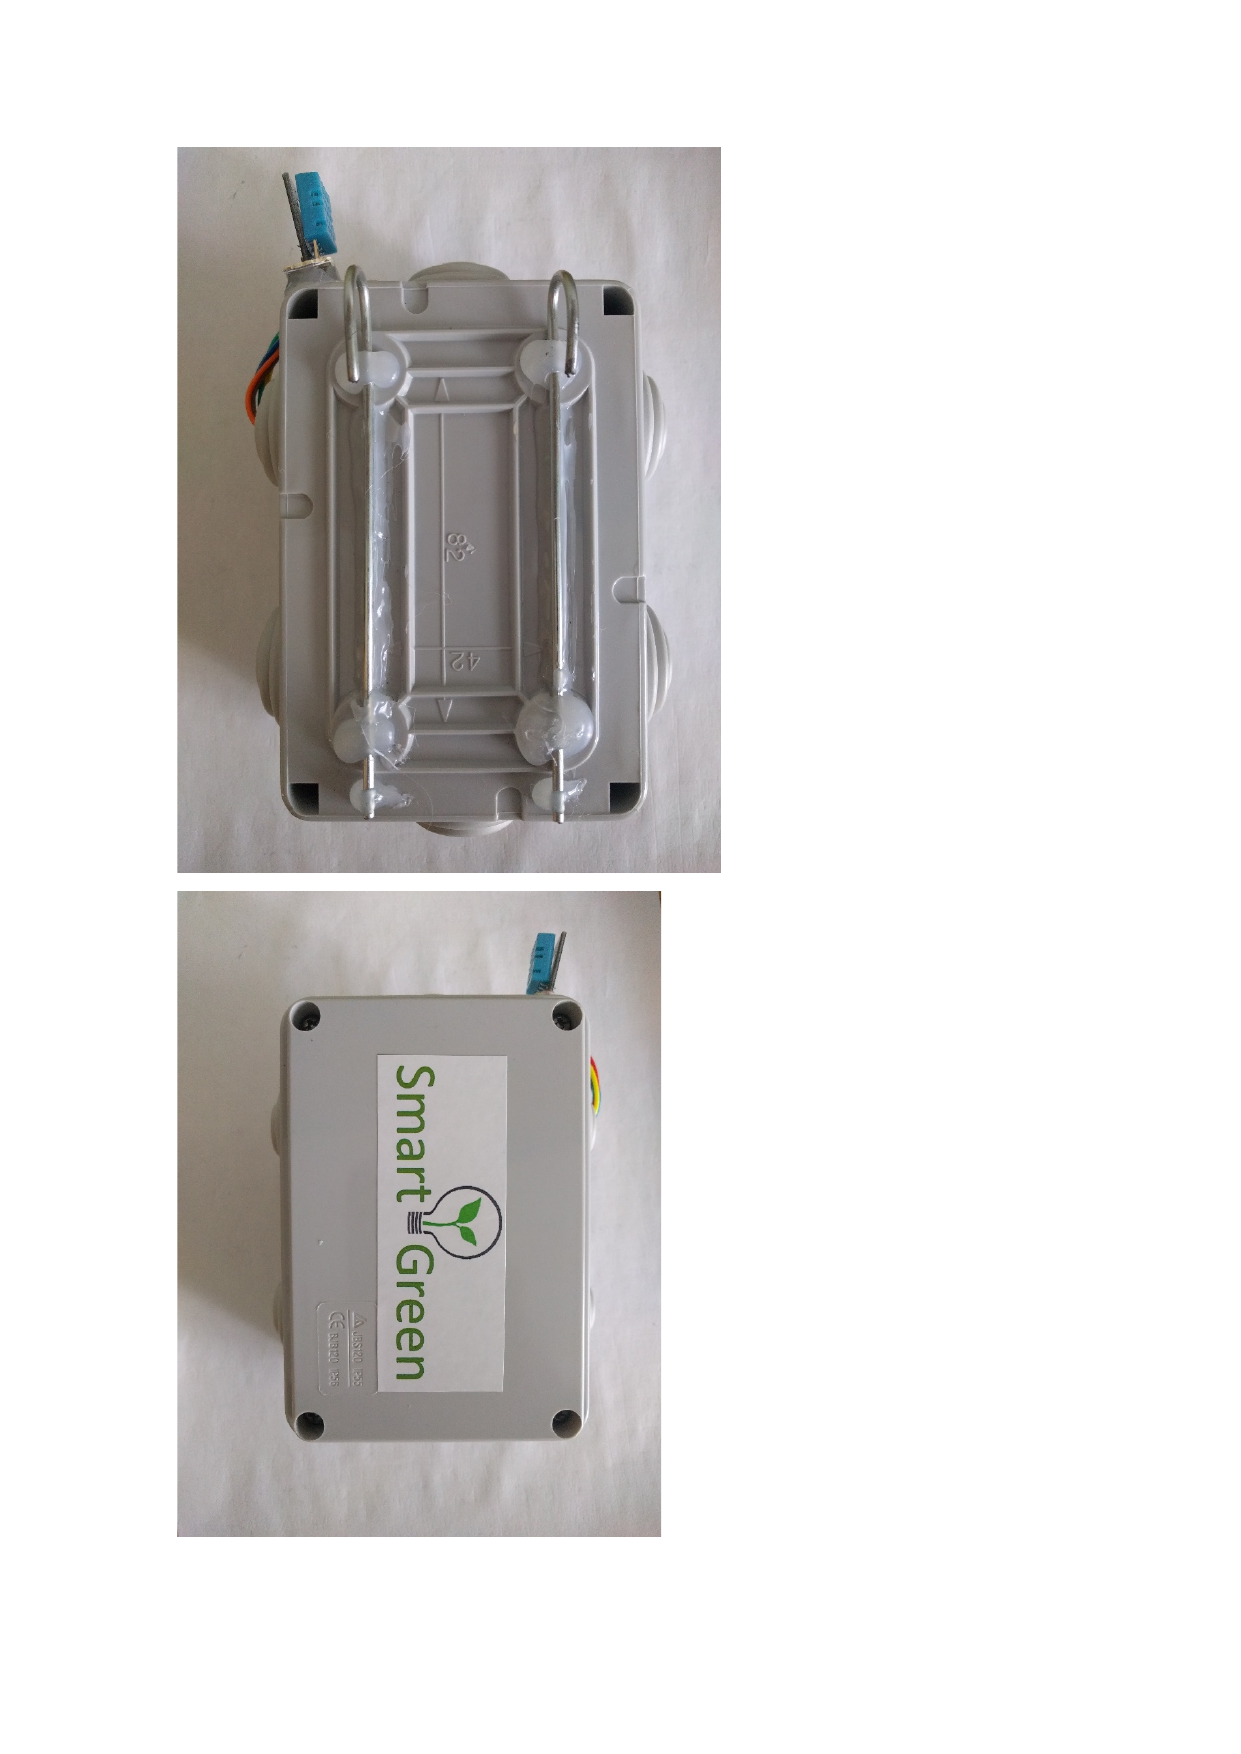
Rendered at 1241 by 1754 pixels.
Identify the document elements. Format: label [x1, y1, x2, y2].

picture [177, 891, 662, 1537]
picture [177, 147, 721, 873]
